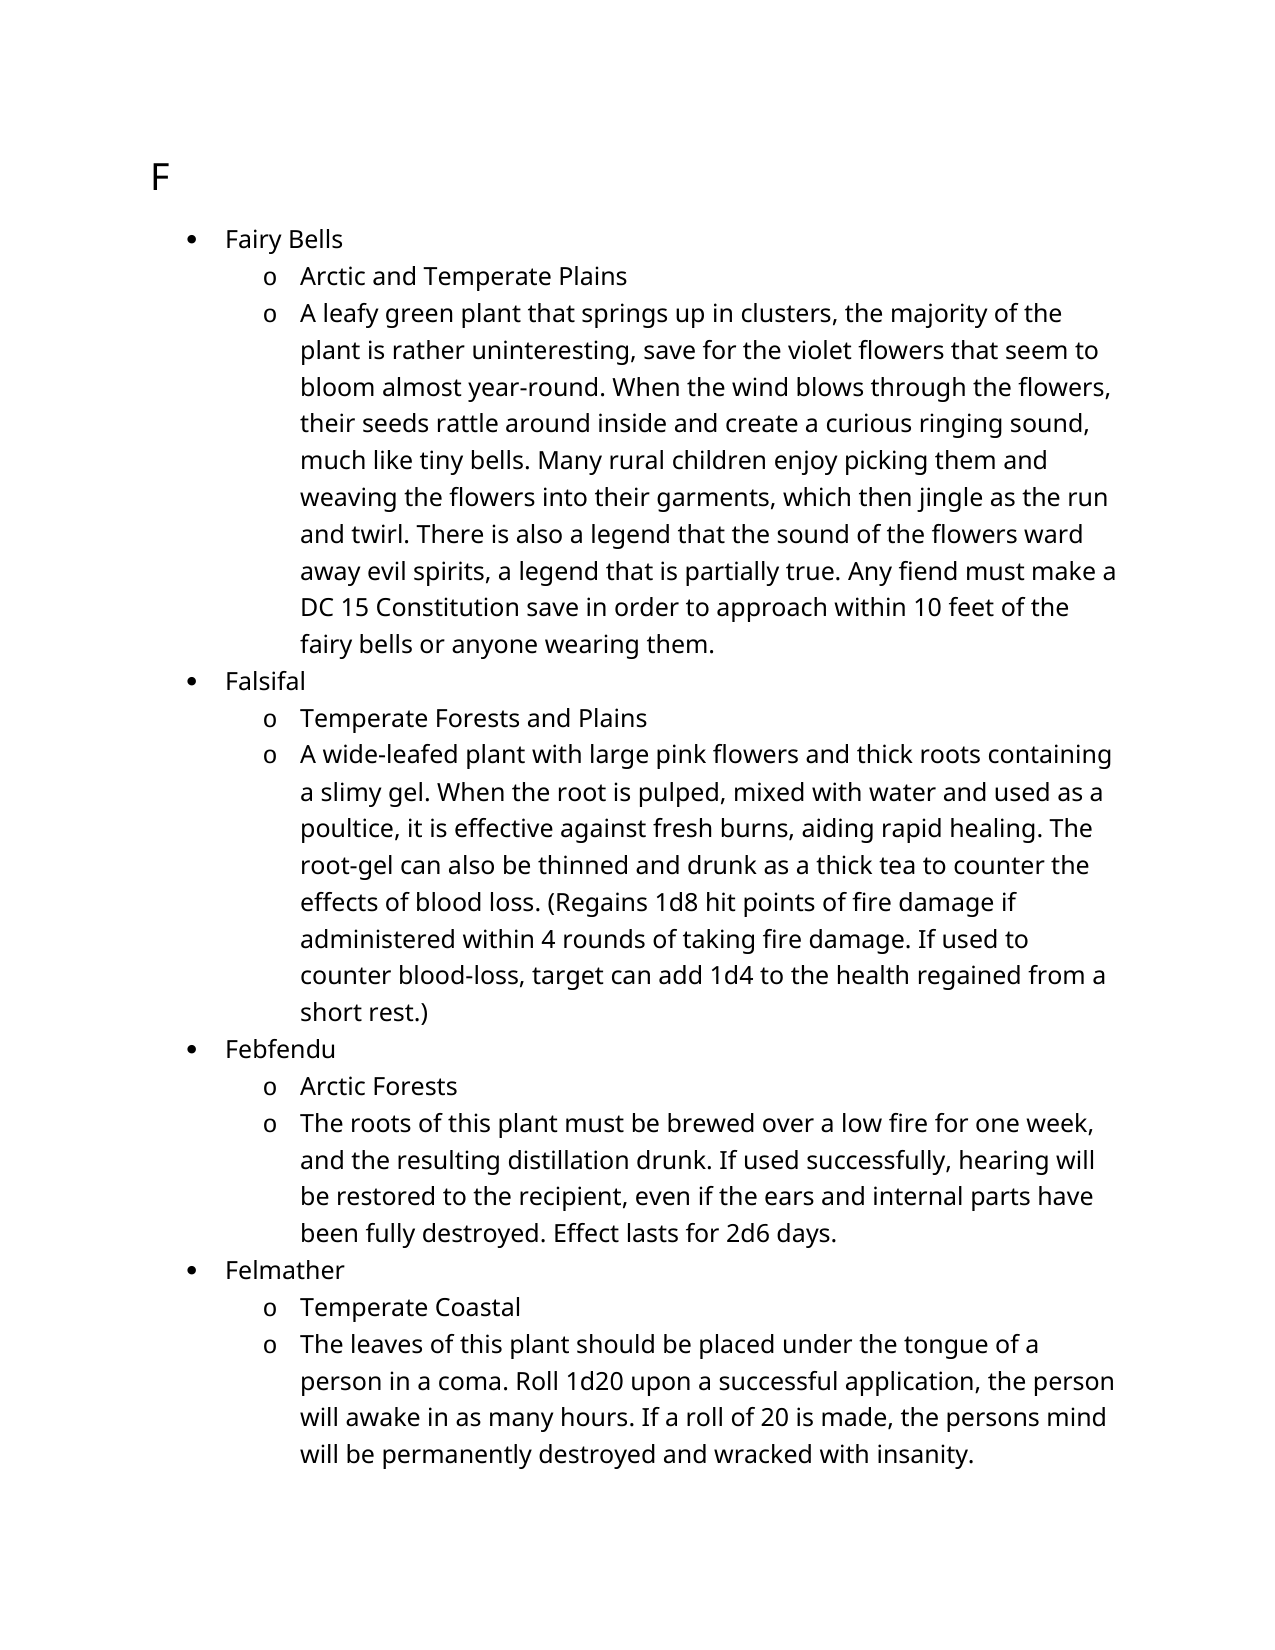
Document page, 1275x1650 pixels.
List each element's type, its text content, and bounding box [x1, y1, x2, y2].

list The leaves of this plant should be placed under the tongue of a person in a coma. Roll 1d20 upon a successful application, the person will awake in as many hours. If a roll of 20 is made, the persons mind will be permanently destroyed and wracked with insanity. [262, 1326, 1125, 1471]
list Arctic Forests [262, 1068, 1125, 1103]
text F [150, 150, 1125, 201]
list Temperate Forests and Plains [262, 700, 1125, 734]
list Falsifal [187, 663, 1125, 697]
list A leafy green plant that springs up in clusters, the majority of the plant is rather uninteresting, save for the violet flowers that seem to bloom almost year-round. When the wind blows through the flowers, their seeds rattle around inside and create a curious ringing sound, much like tiny bells. Many rural children enjoy picking them and weaving the flowers into their garments, which then jingle as the run and twirl. There is also a legend that the sound of the flowers ward away evil spirits, a legend that is partially true. Any fiend must make a DC 15 Constitution save in order to approach within 10 feet of the fairy bells or anyone wearing them. [262, 296, 1125, 661]
list The roots of this plant must be brewed over a low fire for one week, and the resulting distillation drunk. If used successfully, hearing will be restored to the recipient, even if the ears and internal parts have been fully destroyed. Effect lasts for 2d6 days. [262, 1105, 1125, 1250]
list Febfendu [187, 1032, 1125, 1066]
list Temperate Coastal [262, 1289, 1125, 1324]
list A wide-leafed plant with large pink flowers and thick roots containing a slimy gel. When the root is pulped, mixed with water and used as a poultice, it is effective against fresh burns, aiding rapid healing. The root-gel can also be thinned and drunk as a thick tea to counter the effects of blood loss. (Regains 1d8 hit points of fire damage if administered within 4 rounds of taking fire damage. If used to counter blood-loss, target can add 1d4 to the health regained from a short rest.) [262, 737, 1125, 1029]
list Fairy Bells [187, 222, 1125, 256]
list Felmather [187, 1253, 1125, 1287]
list Arctic and Temperate Plains [262, 258, 1125, 293]
